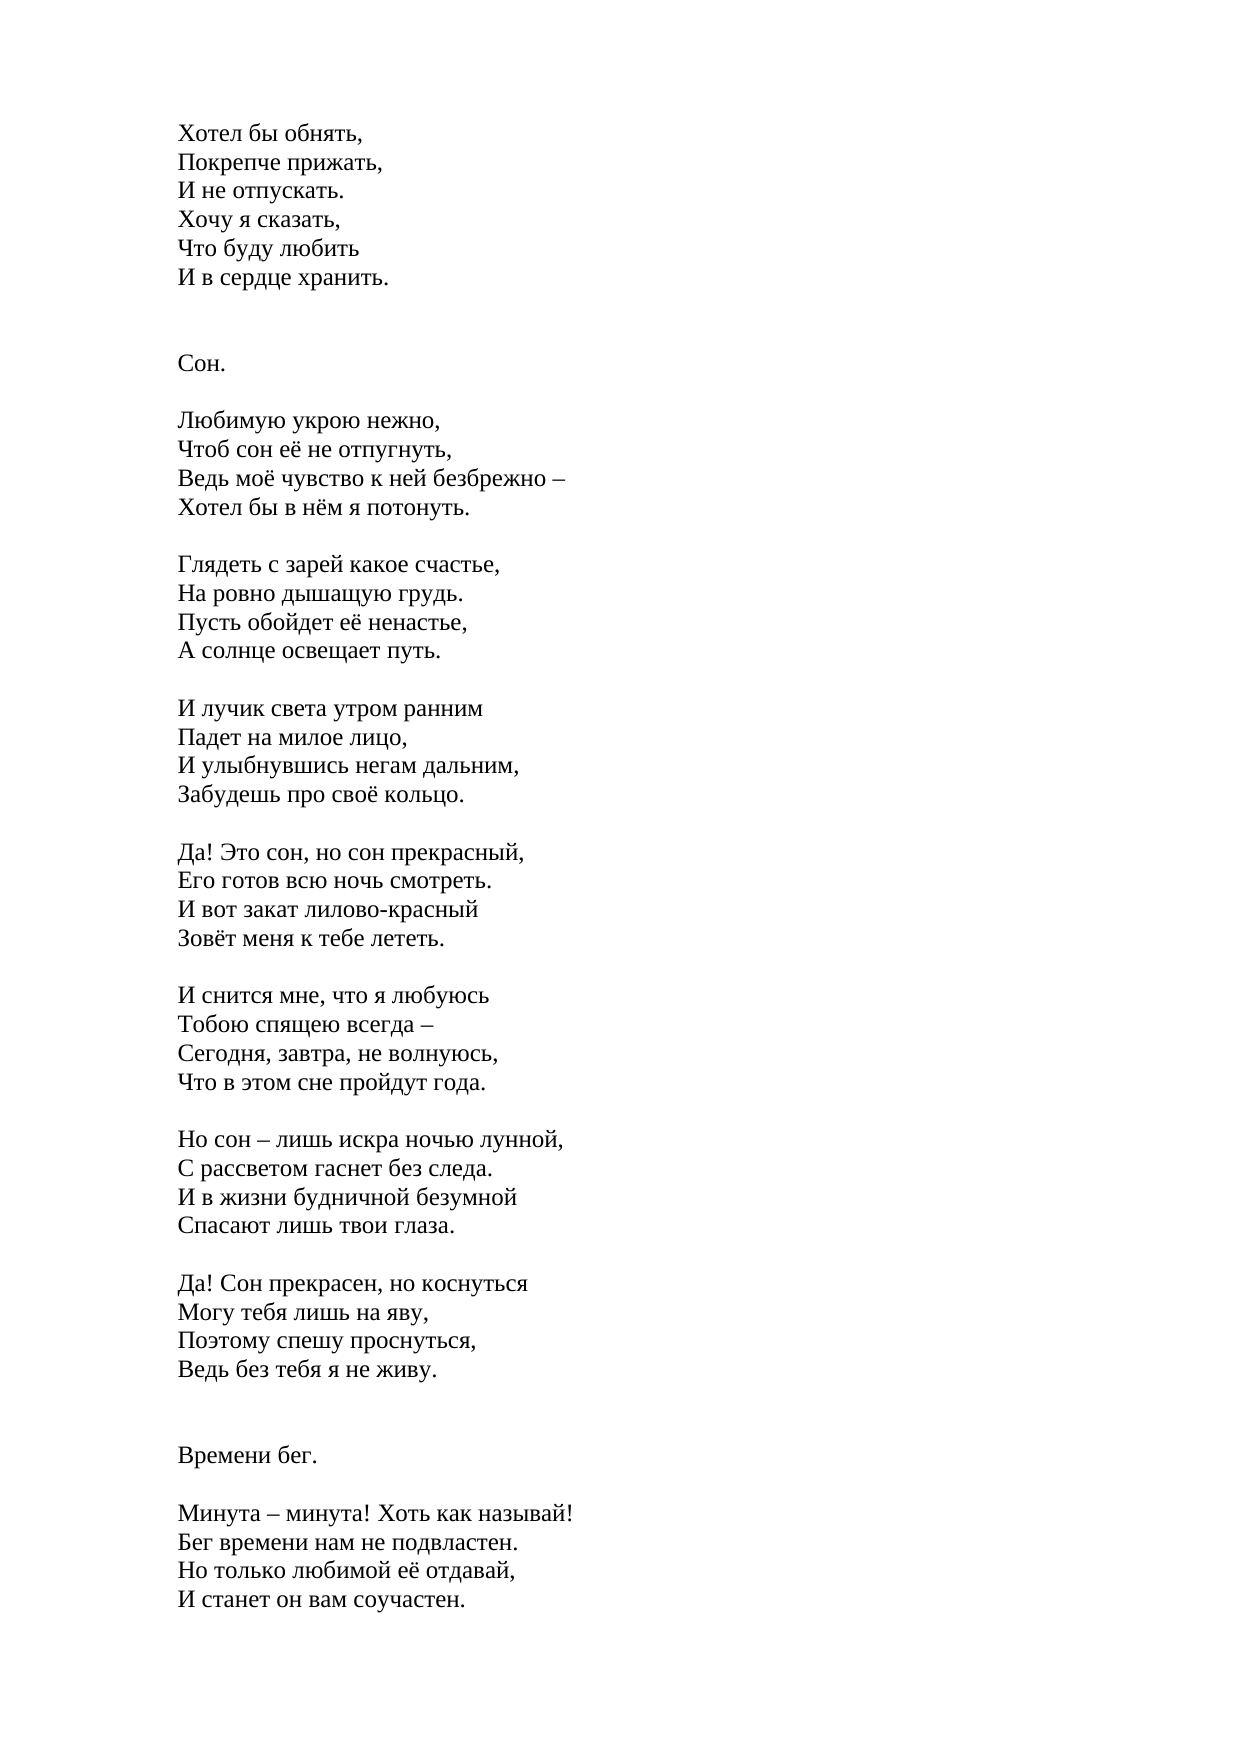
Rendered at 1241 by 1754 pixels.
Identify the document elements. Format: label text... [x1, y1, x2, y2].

text И станет он вам соучастен. [177, 1584, 1152, 1613]
text И не отпускать. [177, 176, 1152, 204]
text Пусть обойдет её ненастье, [177, 607, 1152, 636]
text Ведь без тебя я не живу. [177, 1354, 1152, 1383]
text И вот закат лилово-красный [177, 894, 1152, 923]
text Времени бег. [177, 1441, 1152, 1469]
text Зовёт меня к тебе лететь. [177, 923, 1152, 952]
text Бег времени нам не подвластен. [177, 1527, 1152, 1556]
text И в сердце хранить. [177, 262, 1152, 291]
text Да! Это сон, но сон прекрасный, [177, 837, 1152, 866]
text А солнце освещает путь. [177, 636, 1152, 664]
text Сегодня, завтра, не волнуюсь, [177, 1038, 1152, 1067]
text С рассветом гаснет без следа. [177, 1153, 1152, 1182]
text Чтоб сон её не отпугнуть, [177, 434, 1152, 463]
text Тобою спящею всегда – [177, 1009, 1152, 1038]
text И лучик света утром ранним [177, 693, 1152, 722]
text Поэтому спешу проснуться, [177, 1326, 1152, 1354]
text И снится мне, что я любуюсь [177, 981, 1152, 1009]
text И улыбнувшись негам дальним, [177, 751, 1152, 779]
text И в жизни будничной безумной [177, 1182, 1152, 1211]
text Спасают лишь твои глаза. [177, 1211, 1152, 1239]
text Любимую укрою нежно, [177, 406, 1152, 434]
text Сон. [177, 348, 1152, 377]
text Минута – минута! Хоть как называй! [177, 1498, 1152, 1527]
text Глядеть с зарей какое счастье, [177, 549, 1152, 578]
text Хочу я сказать, [177, 204, 1152, 233]
text Но сон – лишь искра ночью лунной, [177, 1124, 1152, 1153]
text Его готов всю ночь смотреть. [177, 866, 1152, 894]
text Да! Сон прекрасен, но коснуться [177, 1268, 1152, 1297]
text Хотел бы обнять, [177, 118, 1152, 147]
text Что в этом сне пройдут года. [177, 1067, 1152, 1096]
text Хотел бы в нём я потонуть. [177, 492, 1152, 521]
text Но только любимой её отдавай, [177, 1556, 1152, 1584]
text Покрепче прижать, [177, 147, 1152, 176]
text Что буду любить [177, 233, 1152, 262]
text Падет на милое лицо, [177, 722, 1152, 751]
text Могу тебя лишь на яву, [177, 1297, 1152, 1326]
text На ровно дышащую грудь. [177, 578, 1152, 607]
text Забудешь про своё кольцо. [177, 779, 1152, 808]
text Ведь моё чувство к ней безбрежно – [177, 463, 1152, 492]
